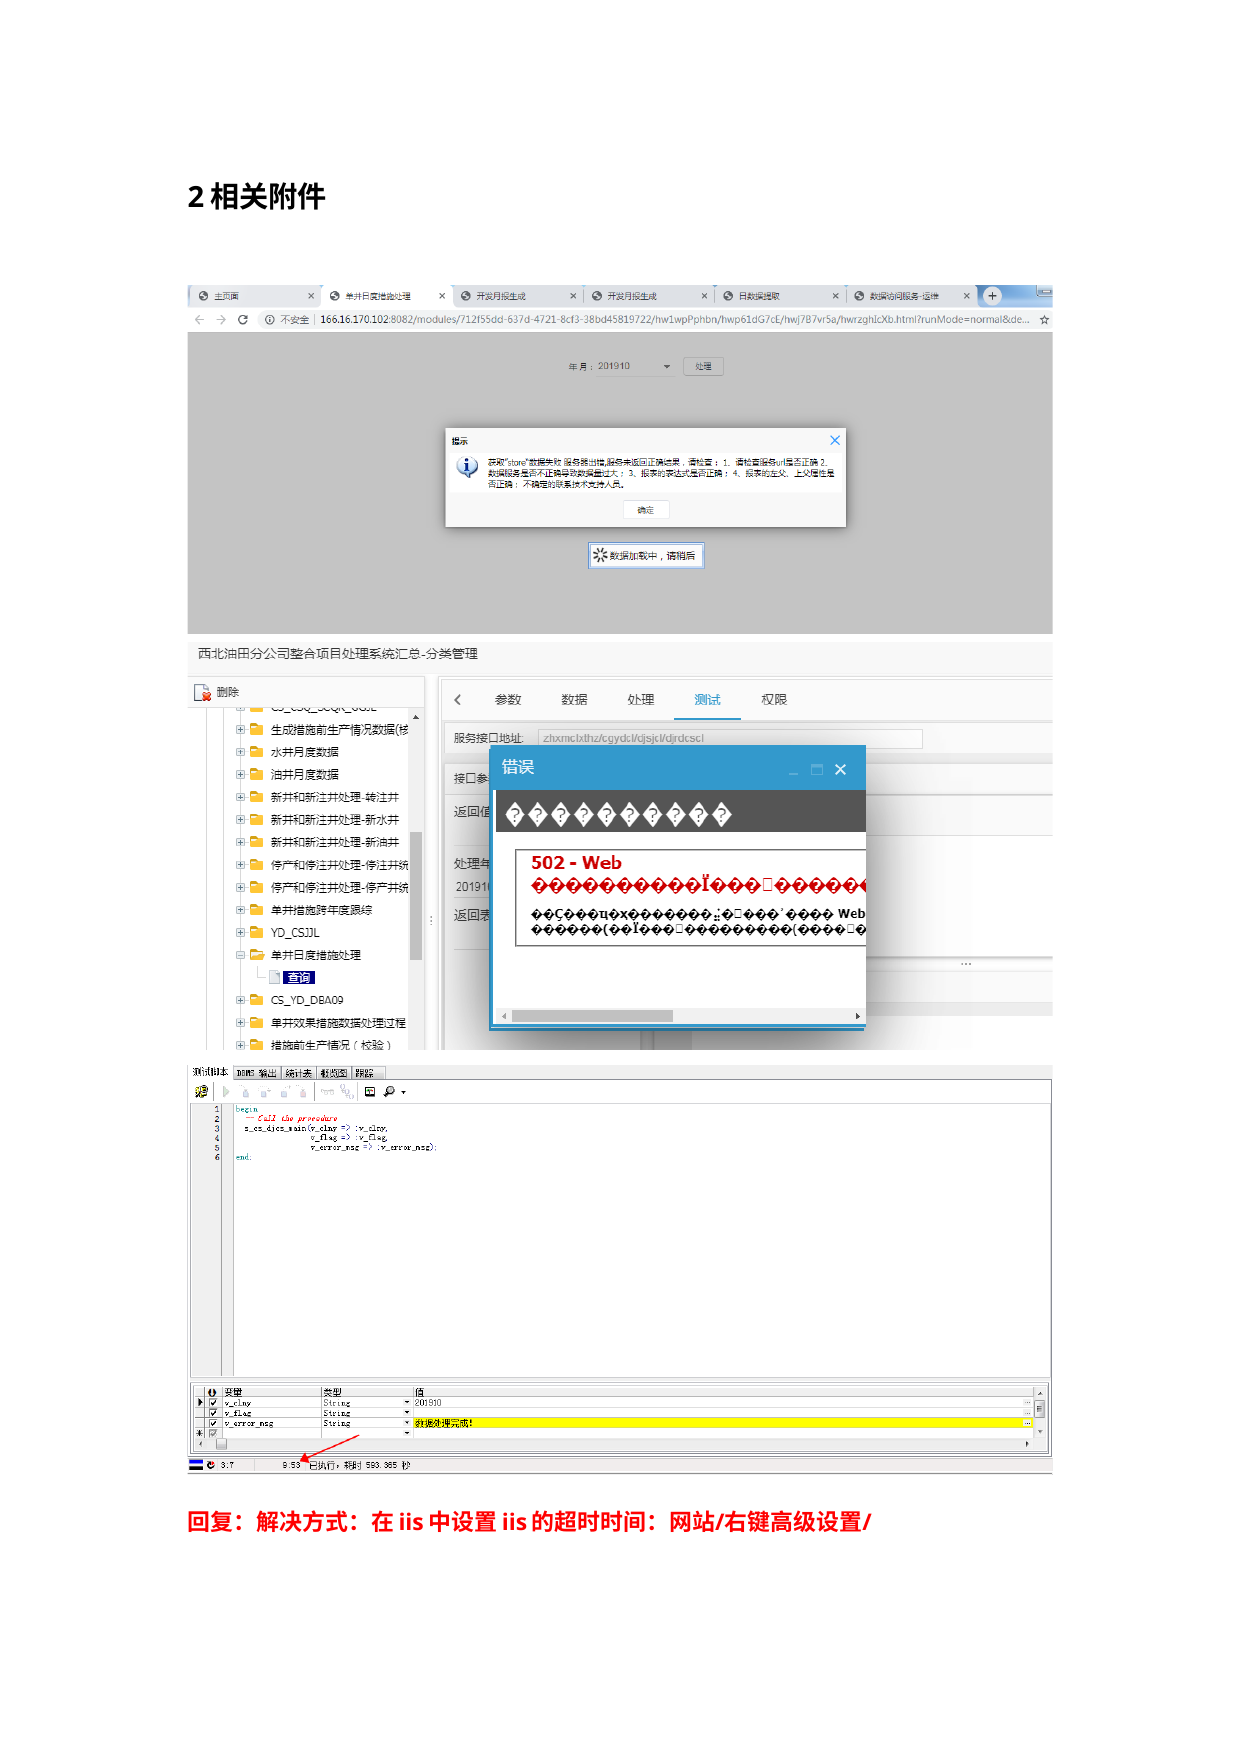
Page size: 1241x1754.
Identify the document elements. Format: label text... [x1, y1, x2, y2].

picture [187, 642, 1053, 1050]
picture [187, 1065, 1053, 1475]
subtitle 2相关附件 [187, 162, 1053, 227]
picture [187, 285, 1053, 634]
text 回复：解决方式：在iis中设置iis的超时时间：网站/右键高级设置/ [187, 1487, 1053, 1552]
